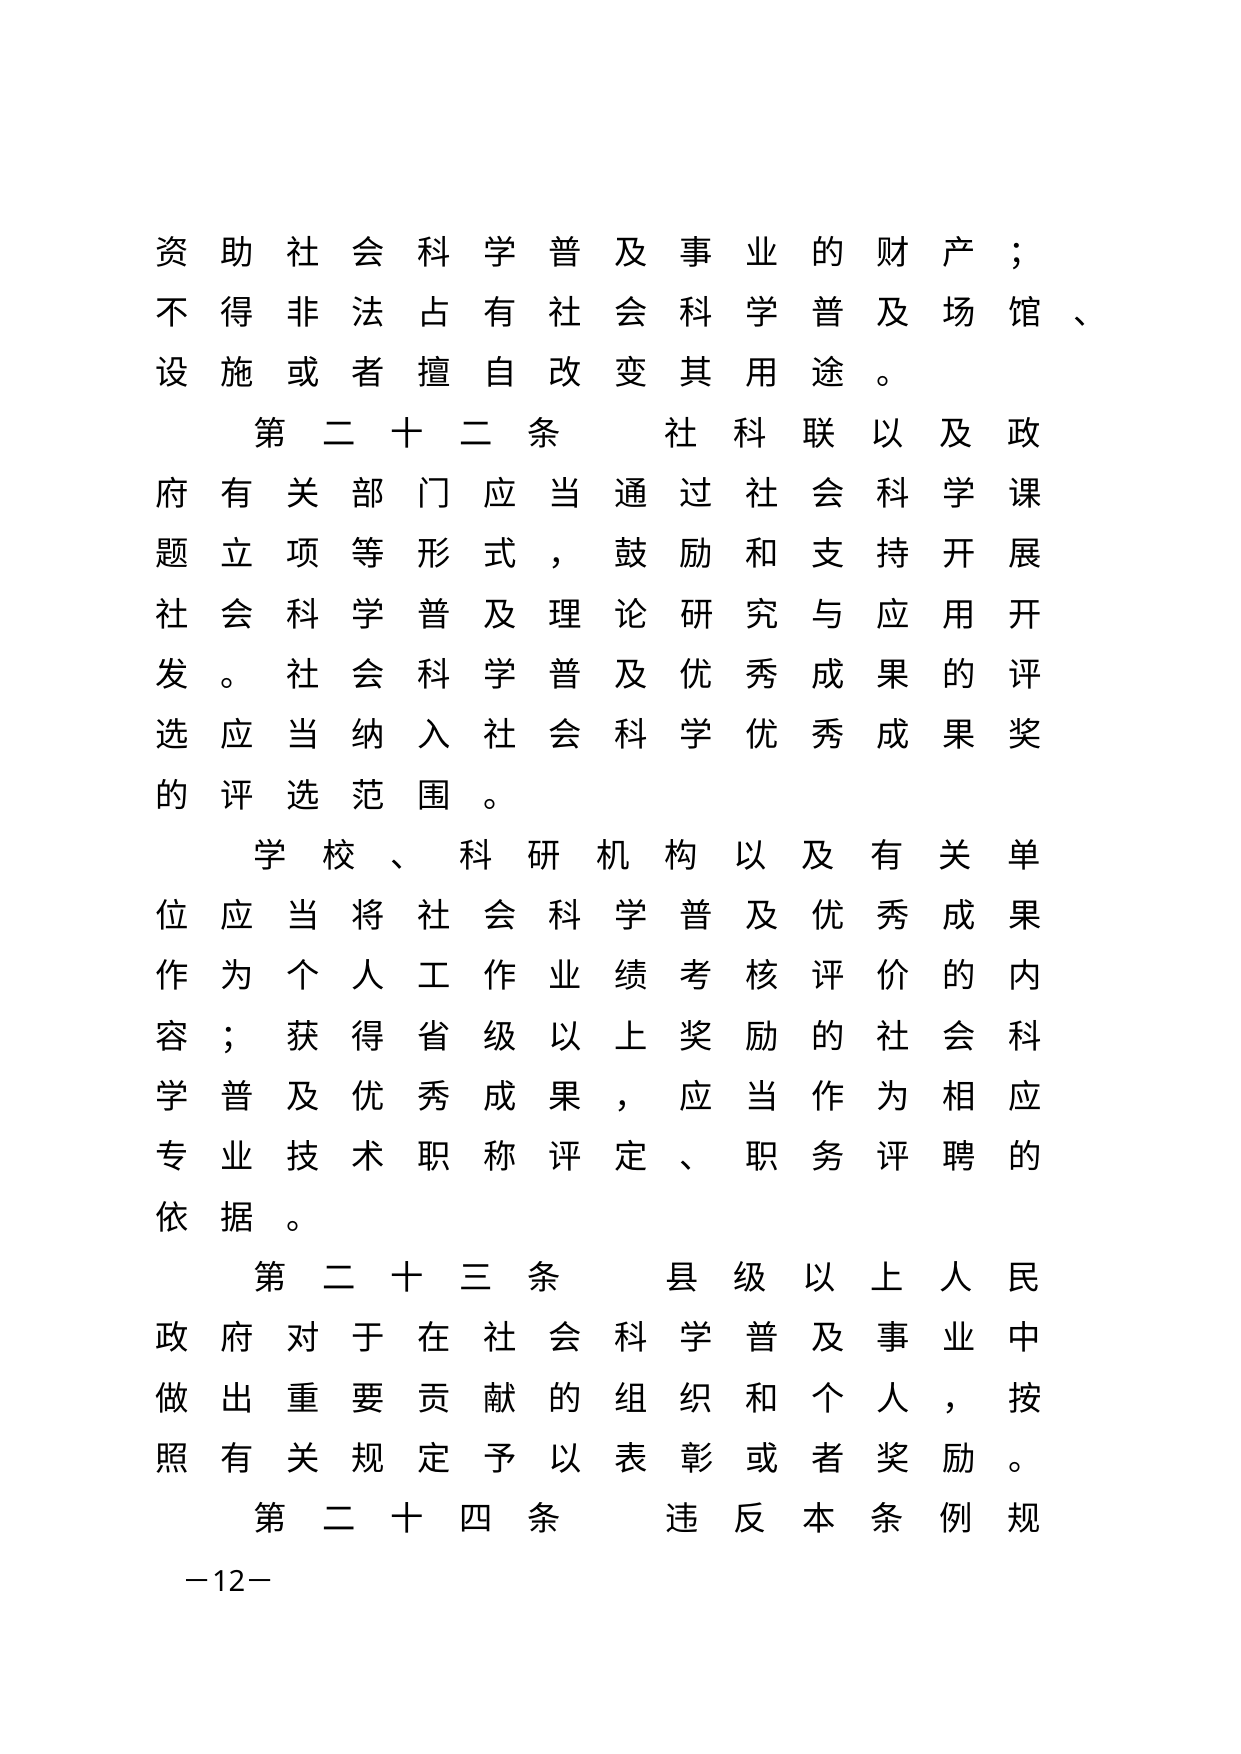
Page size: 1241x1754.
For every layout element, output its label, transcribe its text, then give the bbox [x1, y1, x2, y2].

text 第二十三条 县级以上人民政府对于在社会科学普及事业中做出重要贡献的组织和个人，按照有关规定予以表彰或者奖励。 [155, 1245, 1073, 1486]
text 第二十二条 社科联以及政府有关部门应当通过社会科学课题立项等形式，鼓励和支持开展社会科学普及理论研究与应用开发。社会科学普及优秀成果的评选应当纳入社会科学优秀成果奖的评选范围。 [155, 400, 1073, 823]
text 第二十四条 违反本条例规定，以社会科学普及为名危害国家安全和利益、破坏民族团结、损害社会公共利益或者他人合法权益，情节轻微的，由有关主管部门给予批评教育并予以制止；违反治安管理规定的，依法给予治安管理处罚；构成犯罪的，依法追究刑事责任。 [155, 1486, 1073, 1546]
text 第二十一条 任何单位或者个人不得克扣、截留、挪用社会科学普及经费和各类组织、个人资助社会科学普及事业的财产；不得非法占有社会科学普及场馆、设施或者擅自改变其用途。 [155, 219, 1073, 400]
text 学校、科研机构以及有关单位应当将社会科学普及优秀成果作为个人工作业绩考核评价的内容；获得省级以上奖励的社会科学普及优秀成果，应当作为相应专业技术职称评定、职务评聘的依据。 [155, 823, 1073, 1245]
